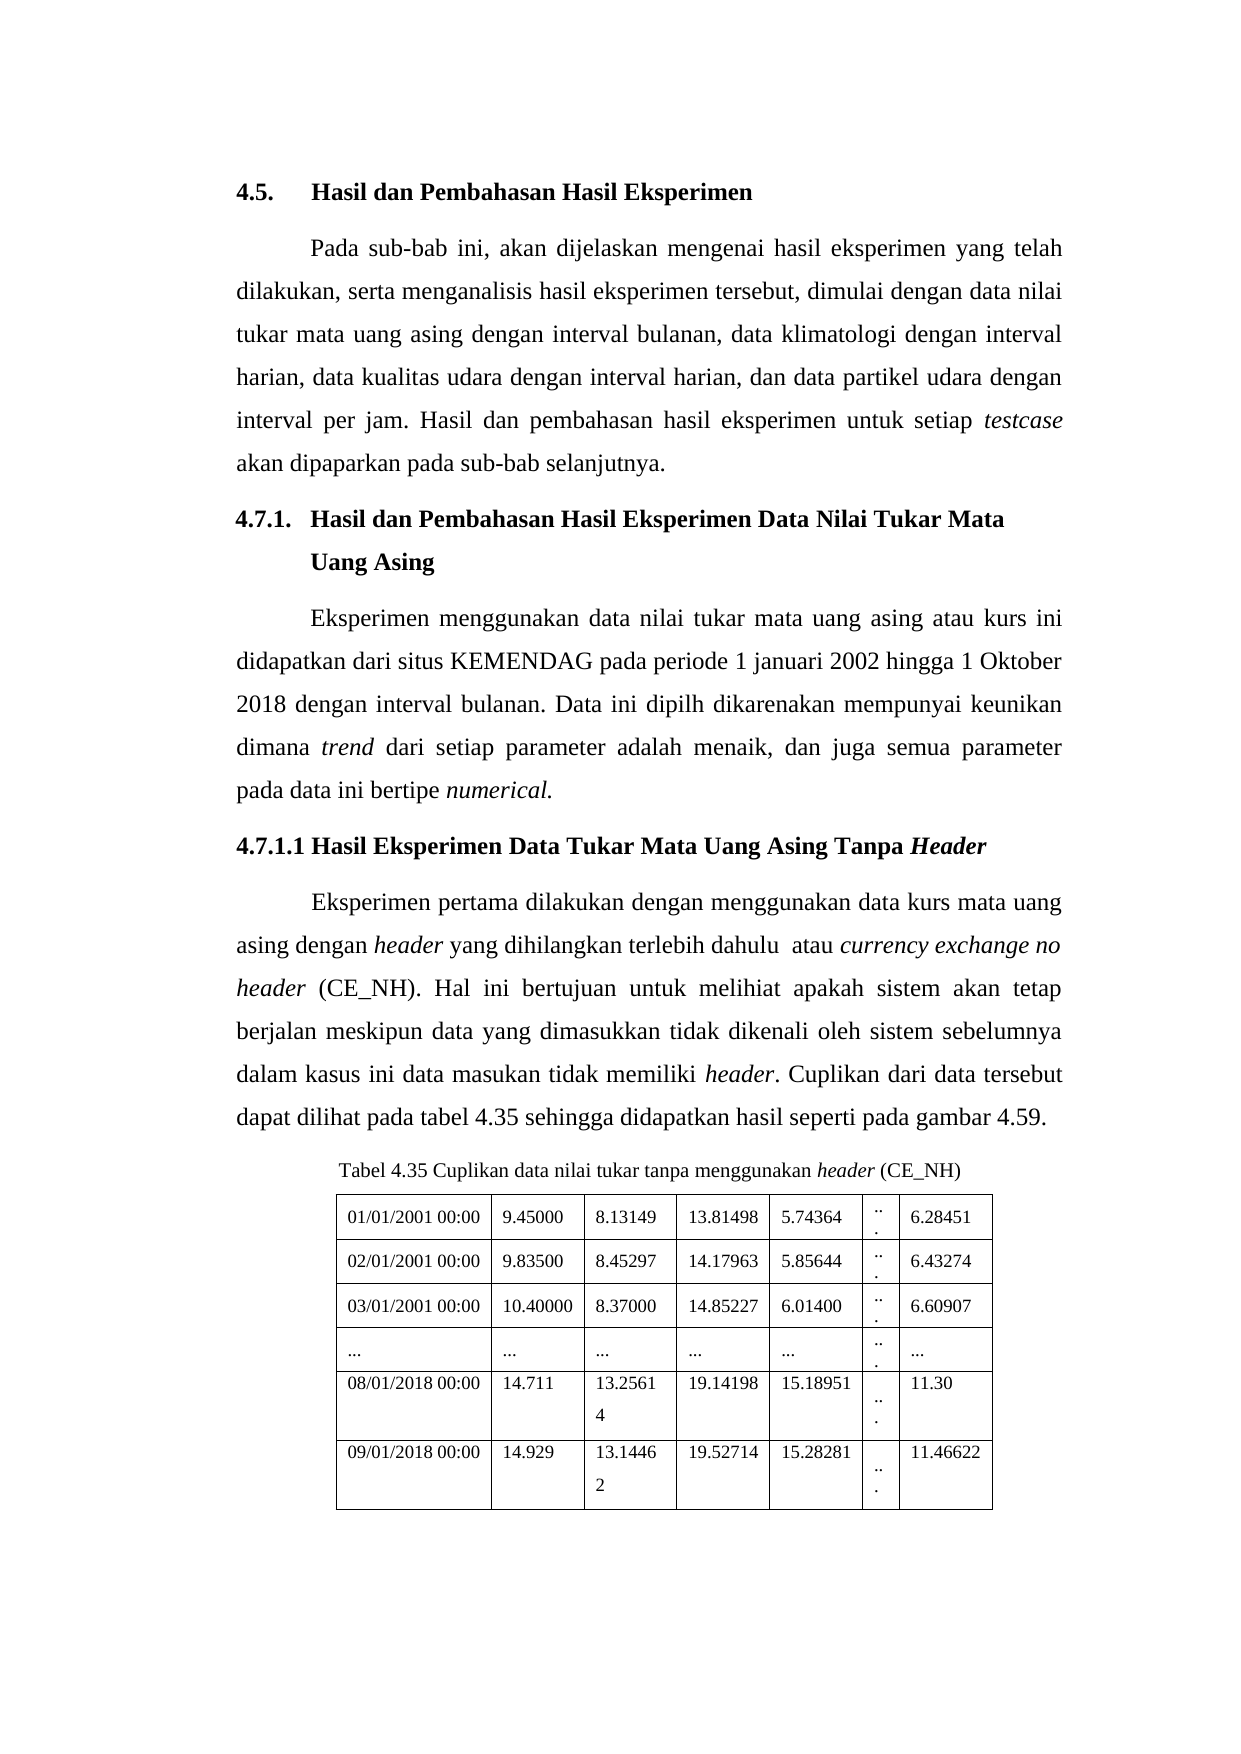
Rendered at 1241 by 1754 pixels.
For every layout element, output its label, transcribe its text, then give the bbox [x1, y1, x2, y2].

table_cell 14.17963 [677, 1240, 769, 1283]
table_cell 02/01/2001 00:00 [337, 1240, 491, 1283]
table_cell 8.45297 [585, 1240, 676, 1283]
table_cell ... [770, 1328, 862, 1371]
table_cell 8.37000 [585, 1284, 676, 1327]
table_cell ... [585, 1328, 676, 1371]
table_cell ... [900, 1328, 992, 1371]
table_header 13.81498 [677, 1195, 769, 1238]
table_cell ... [863, 1372, 899, 1440]
table_cell ... [337, 1328, 491, 1371]
table_cell 14.929 [492, 1441, 584, 1509]
table_cell ... [863, 1240, 899, 1283]
table_cell ... [863, 1441, 899, 1509]
table_cell ... [863, 1328, 899, 1371]
subtitle Hasil dan Pembahasan Hasil Eksperimen Data Nilai Tukar Mata Uang Asing [235, 504, 1063, 576]
table_cell 14.85227 [677, 1284, 769, 1327]
table_cell 14.711 [492, 1372, 584, 1440]
table_header 6.28451 [900, 1195, 992, 1238]
table_cell 6.43274 [900, 1240, 992, 1283]
table_cell ... [863, 1284, 899, 1327]
table_header 9.45000 [492, 1195, 584, 1238]
table_cell 5.85644 [770, 1240, 862, 1283]
table_cell ... [677, 1328, 769, 1371]
table_cell 03/01/2001 00:00 [337, 1284, 491, 1327]
table_cell 09/01/2018 00:00 [337, 1441, 491, 1509]
table_header ... [863, 1195, 899, 1238]
subtitle Hasil dan Pembahasan Hasil Eksperimen [236, 177, 1063, 206]
text Pada sub-bab ini, akan dijelaskan mengenai hasil eksperimen yang telah dilakukan, serta menganalisis hasil eksperimen tersebut, dimulai dengan data nilai tukar mata uang asing dengan interval bulanan, data klimatologi dengan interval harian, data kualitas udara dengan interval harian, dan data partikel udara dengan interval per jam. Hasil dan pembahasan hasil eksperimen untuk setiap testcase akan dipaparkan pada sub-bab selanjutnya. [236, 233, 1063, 477]
table_cell 19.14198 [677, 1372, 769, 1440]
text Eksperimen pertama dilakukan dengan menggunakan data kurs mata uang asing dengan header yang dihilangkan terlebih dahulu atau currency exchange no header (CE_NH). Hal ini bertujuan untuk melihiat apakah sistem akan tetap berjalan meskipun data yang dimasukkan tidak dikenali oleh sistem sebelumnya dalam kasus ini data masukan tidak memiliki header. Cuplikan dari data tersebut dapat dilihat pada tabel 4.35 sehingga didapatkan hasil seperti pada gambar 4.59. [236, 887, 1063, 1131]
table_cell 08/01/2018 00:00 [337, 1372, 491, 1440]
text Eksperimen menggunakan data nilai tukar mata uang asing atau kurs ini didapatkan dari situs KEMENDAG pada periode 1 januari 2002 hingga 1 Oktober 2018 dengan interval bulanan. Data ini dipilh dikarenakan mempunyai keunikan dimana trend dari setiap parameter adalah menaik, dan juga semua parameter pada data ini bertipe numerical. [236, 603, 1063, 804]
list Hasil Eksperimen Data Tukar Mata Uang Asing Tanpa Header [236, 831, 1063, 860]
table_cell 19.52714 [677, 1441, 769, 1509]
table_cell 15.18951 [770, 1372, 862, 1440]
table_cell 6.01400 [770, 1284, 862, 1327]
table_header 01/01/2001 00:00 [337, 1195, 491, 1238]
table_cell ... [492, 1328, 584, 1371]
table_cell 11.30 [900, 1372, 992, 1440]
table_cell 11.46622 [900, 1441, 992, 1509]
table_cell 13.25614 [585, 1372, 676, 1440]
table_cell 6.60907 [900, 1284, 992, 1327]
table_header 5.74364 [770, 1195, 862, 1238]
table_cell 15.28281 [770, 1441, 862, 1509]
table_cell 9.83500 [492, 1240, 584, 1283]
table_header 8.13149 [585, 1195, 676, 1238]
table_cell 10.40000 [492, 1284, 584, 1327]
table_cell 13.14462 [585, 1441, 676, 1509]
